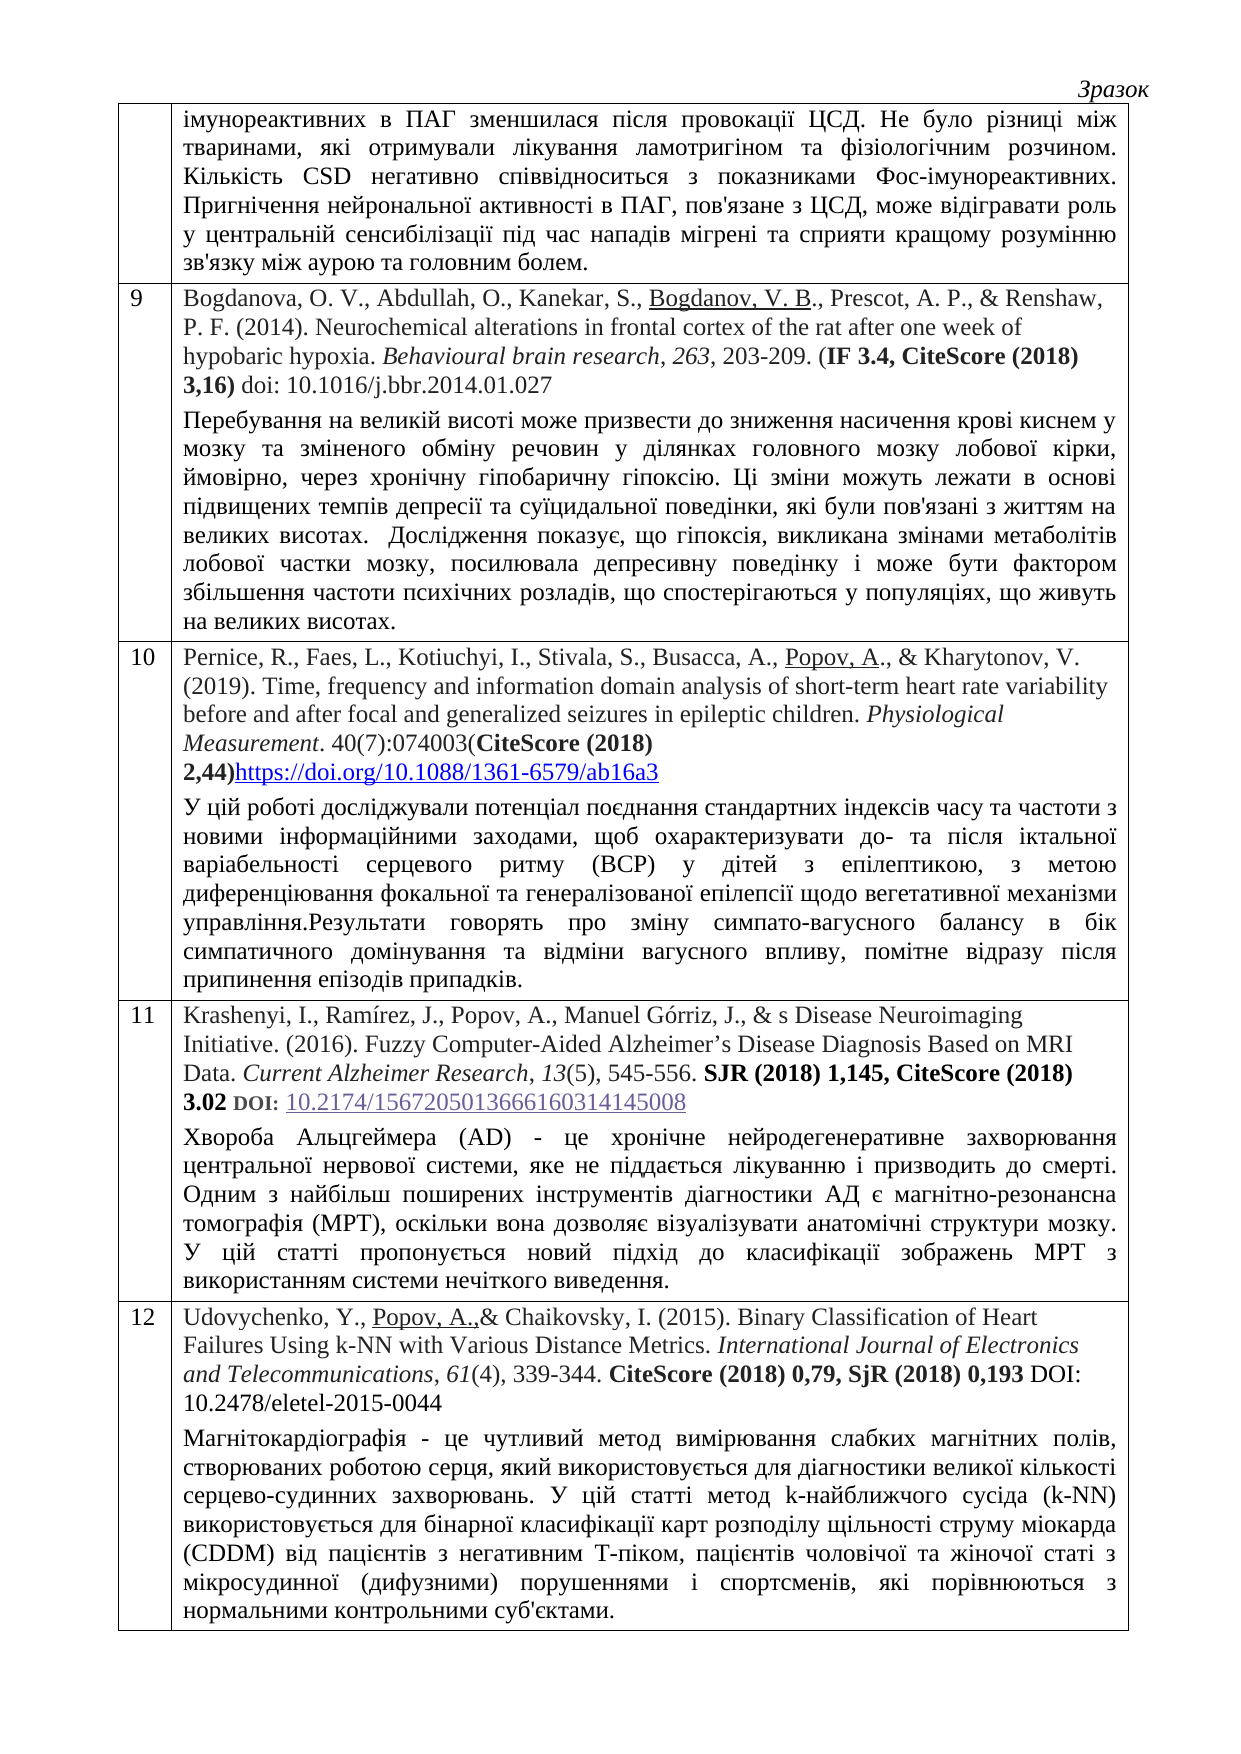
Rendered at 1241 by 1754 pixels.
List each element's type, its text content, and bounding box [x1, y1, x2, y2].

table_cell Bogdanova, O. V., Abdullah, O., Kanekar, S., Bogdanov, V. B., Prescot, A. P., & Renshaw, P. F. (2014). Neurochemical alterations in frontal cortex of the rat after one week of hypobaric hypoxia. Behavioural brain research, 263, 203-209. (IF 3.4, CiteScore (2018) 3,16) doi: 10.1016/j.bbr.2014.01.027 Перебування на великій висоті може призвести до зниження насичення крові киснем у мозку та зміненого обміну речовин у ділянках головного мозку лобової кірки, ймовірно, через хронічну гіпобаричну гіпоксію. Ці зміни можуть лежати в основі підвищених темпів депресії та суїцидальної поведінки, які були пов'язані з життям на великих висотах. Дослідження показує, що гіпоксія, викликана змінами метаболітів лобової частки мозку, посилювала депресивну поведінку і може бути фактором збільшення частоти психічних розладів, що спостерігаються у популяціях, що живуть на великих висотах. [172, 284, 1128, 641]
table_cell 11 [119, 1001, 171, 1301]
table_cell 8 [119, 104, 171, 282]
table_cell 12 [119, 1302, 171, 1630]
table_cell Pernice, R., Faes, L., Kotiuchyi, I., Stivala, S., Busacca, A., Popov, A., & Kharytonov, V. (2019). Time, frequency and information domain analysis of short-term heart rate variability before and after focal and generalized seizures in epileptic children. Physiological Measurement. 40(7):074003(CiteScore (2018) 2,44)https://doi.org/10.1088/1361-6579/ab16a3 У цій роботі досліджували потенціал поєднання стандартних індексів часу та частоти з новими інформаційними заходами, щоб охарактеризувати до- та після іктальної варіабельності серцевого ритму (ВСР) у дітей з епілептикою, з метою диференціювання фокальної та генералізованої епілепсії щодо вегетативної механізми управління.Результати говорять про зміну симпато-вагусного балансу в бік симпатичного домінування та відміни вагусного впливу, помітне відразу після припинення епізодів припадків. [172, 642, 1128, 999]
table_cell 10 [119, 642, 171, 999]
table_cell Udovychenko, Y., Popov, A.,& Chaikovsky, I. (2015). Binary Classification of Heart Failures Using k-NN with Various Distance Metrics. International Journal of Electronics and Telecommunications, 61(4), 339-344. CiteScore (2018) 0,79, SjR (2018) 0,193 DOI: 10.2478/eletel-2015-0044 Магнітокардіографія - це чутливий метод вимірювання слабких магнітних полів, створюваних роботою серця, який використовується для діагностики великої кількості серцево-судинних захворювань. У цій статті метод k-найближчого сусіда (k-NN) використовується для бінарної класифікації карт розподілу щільності струму міокарда (CDDM) від пацієнтів з негативним T-піком, пацієнтів чоловічої та жіночої статі з мікросудинної (дифузними) порушеннями і спортсменів, які порівнюються з нормальними контрольними суб'єктами. [172, 1302, 1128, 1630]
table_cell Krashenyi, I., Ramírez, J., Popov, A., Manuel Górriz, J., & s Disease Neuroimaging Initiative. (2016). Fuzzy Computer-Aided Alzheimer’s Disease Diagnosis Based on MRI Data. Current Alzheimer Research, 13(5), 545-556. SJR (2018) 1,145, CiteScore (2018) 3.02 DOI: 10.2174/1567205013666160314145008 Хвороба Альцгеймера (AD) - це хронічне нейродегенеративне захворювання центральної нервової системи, яке не піддається лікуванню і призводить до смерті. Одним з найбільш поширених інструментів діагностики АД є магнітно-резонансна томографія (МРТ), оскільки вона дозволяє візуалізувати анатомічні структури мозку. У цій статті пропонується новий підхід до класифікації зображень МРТ з використанням системи нечіткого виведення. [172, 1001, 1128, 1301]
table_cell 9 [119, 284, 171, 641]
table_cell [172, 104, 1128, 282]
